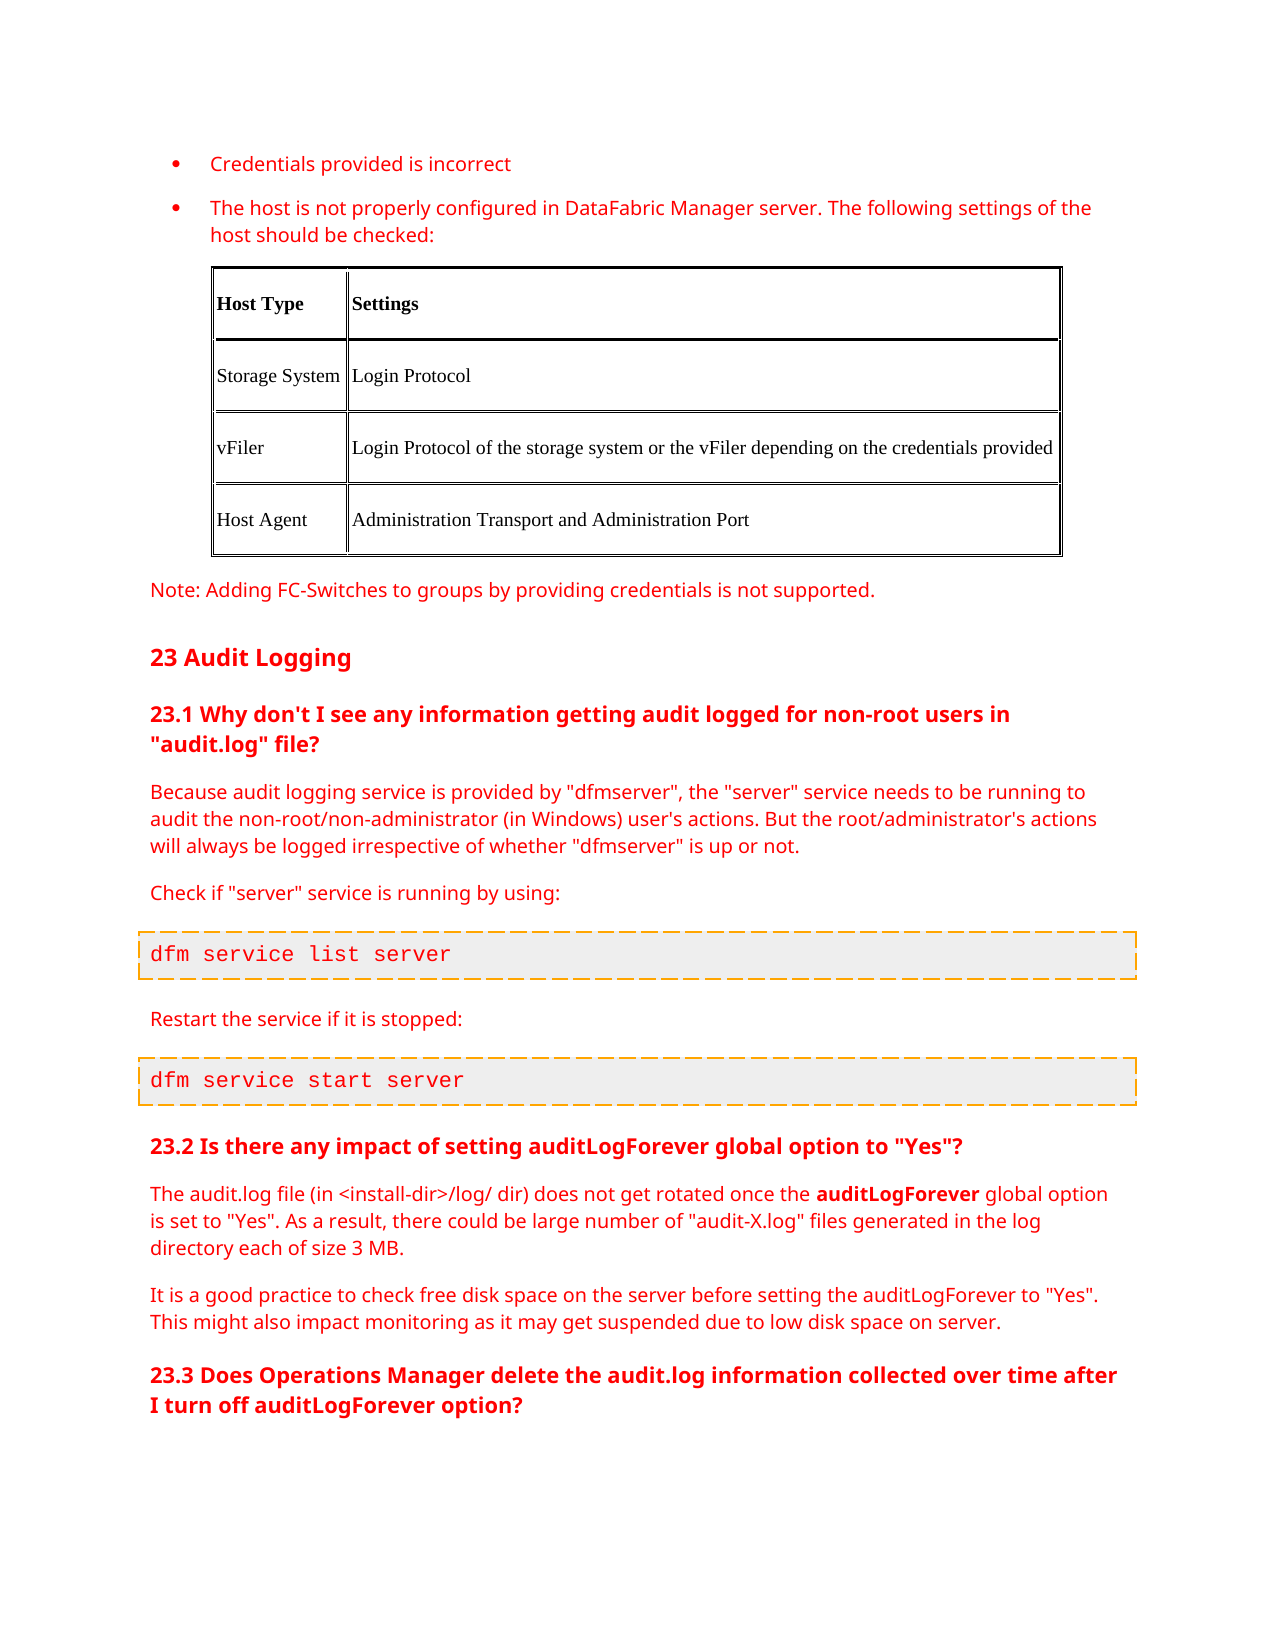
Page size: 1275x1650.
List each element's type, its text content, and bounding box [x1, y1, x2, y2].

text Because audit logging service is provided by "dfmserver", the "server" service needs to be running to audit the non-root/non-administrator (in Windows) user's actions. But the root/administrator's actions will always be logged irrespective of whether "dfmserver" is up or not. [150, 778, 1125, 859]
text dfm service start server [138, 1057, 1137, 1106]
text It is a good practice to check free disk space on the server before setting the auditLogForever to "Yes". This might also impact monitoring as it may get suspended due to low disk space on server. [150, 1281, 1125, 1335]
text Check if "server" service is running by using: [150, 879, 1125, 906]
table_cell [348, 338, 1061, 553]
text Note: Adding FC-Switches to groups by providing credentials is not supported. [150, 577, 1125, 604]
text Restart the service if it is stopped: [150, 1005, 1125, 1032]
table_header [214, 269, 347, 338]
text 23 Audit Logging [150, 641, 1125, 674]
text The audit.log file (in <install-dir>/log/ dir) does not get rotated once the auditLogForever global option is set to "Yes". As a result, there could be large number of "audit-X.log" files generated in the log directory each of size 3 MB. [150, 1181, 1125, 1261]
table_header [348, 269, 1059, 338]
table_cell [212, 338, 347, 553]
text 23.1 Why don't I see any information getting audit logged for non-root users in "audit.log" file? [150, 699, 1125, 758]
text dfm service list server [138, 931, 1137, 980]
list Credentials provided is incorrect [172, 150, 1125, 177]
text 23.2 Is there any impact of setting auditLogForever global option to "Yes"? [150, 1131, 1125, 1161]
text 23.3 Does Operations Manager delete the audit.log information collected over time after I turn off auditLogForever option? [150, 1360, 1125, 1420]
list The host is not properly configured in DataFabric Manager server. The following settings of the host should be checked: [172, 194, 1125, 248]
